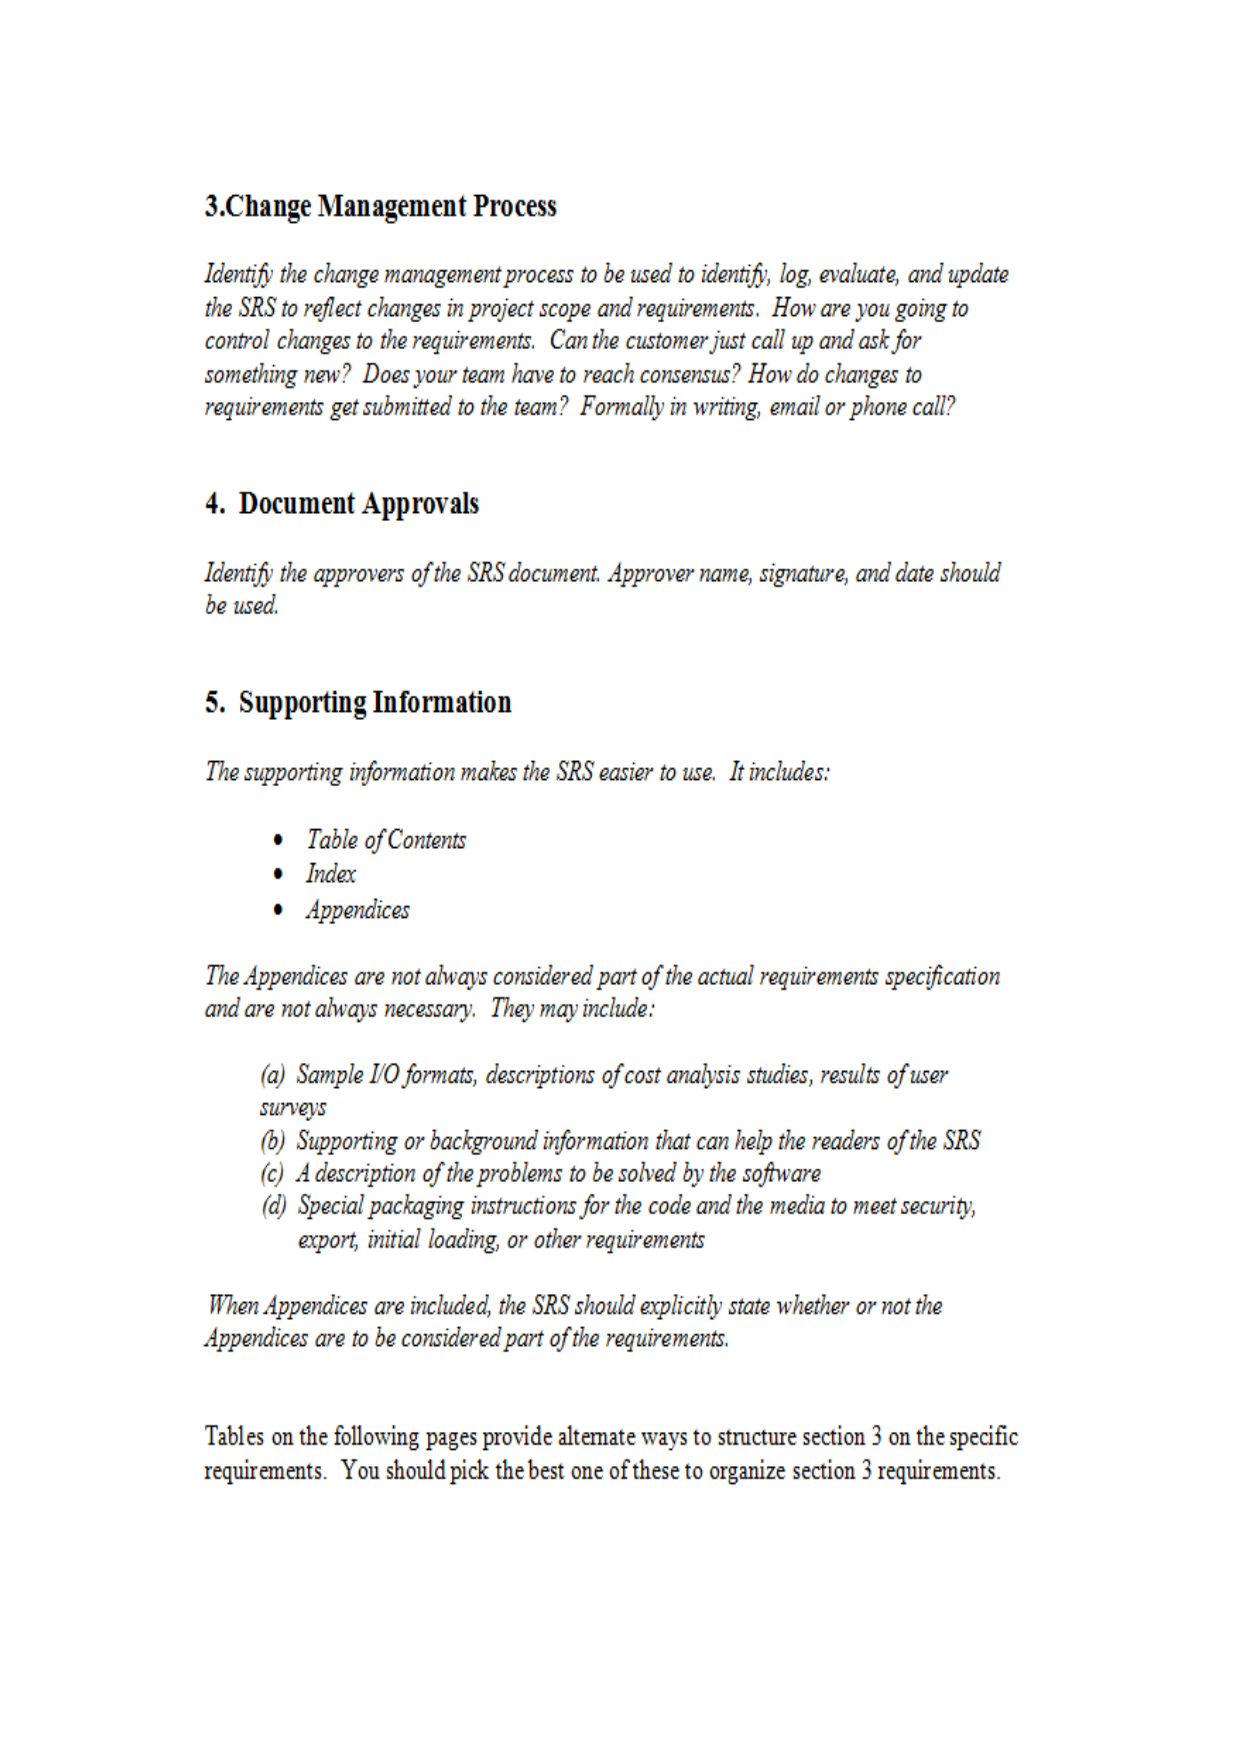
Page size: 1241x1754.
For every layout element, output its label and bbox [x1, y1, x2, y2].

picture [177, 162, 1075, 1585]
